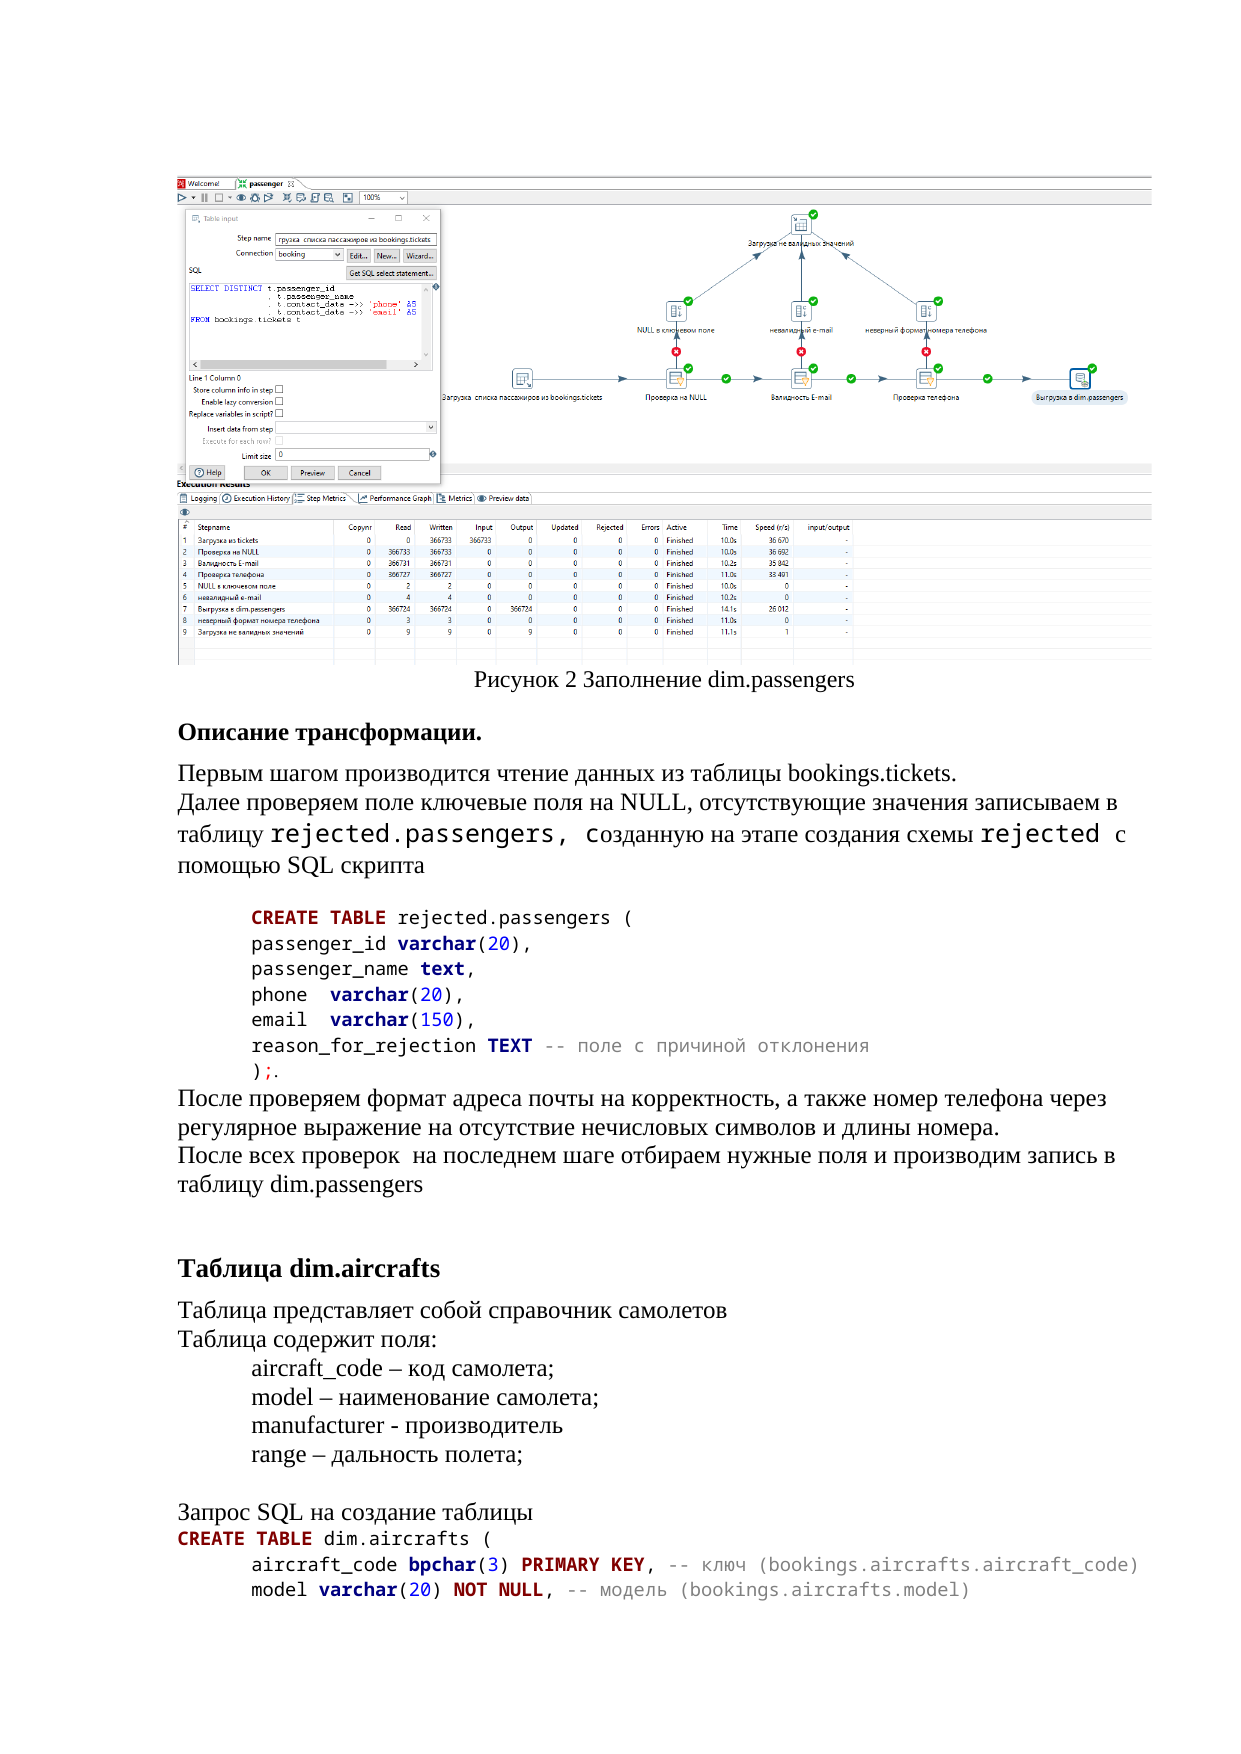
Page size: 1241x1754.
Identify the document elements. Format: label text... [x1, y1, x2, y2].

text CREATE TABLE dim.aircrafts ( [177, 1525, 1152, 1551]
text Запрос SQL на создание таблицы [177, 1497, 1152, 1525]
text passenger_name text, [251, 955, 1152, 981]
text Далее проверяем поле ключевые поля на NULL, отсутствующие значения записываем в таблицу rejected.passengers, созданную на этапе создания схемы rejected с помощью SQL скрипта [177, 787, 1152, 879]
subtitle Описание трансформации. [177, 717, 1152, 746]
text Таблица представляет собой справочник самолетов [177, 1295, 1152, 1324]
text email varchar(150), [251, 1006, 1152, 1032]
text passenger_id varchar(20), [251, 930, 1152, 955]
text aircraft_code bpchar(3) PRIMARY KEY, -- ключ (bookings.aircrafts.aircraft_code) [177, 1551, 1152, 1576]
picture [177, 175, 1152, 665]
text phone varchar(20), [251, 981, 1152, 1006]
text reason_for_rejection TEXT -- поле с причиной отклонения [251, 1032, 1152, 1057]
text CREATE TABLE rejected.passengers ( [251, 904, 1152, 930]
subtitle Таблица dim.aircrafts [177, 1252, 1152, 1283]
text model – наименование самолета; [251, 1382, 1152, 1410]
text После проверяем формат адреса почты на корректность, а также номер телефона через регулярное выражение на отсутствие нечисловых символов и длины номера. [177, 1083, 1152, 1141]
text Таблица содержит поля: [177, 1324, 1152, 1353]
text После всех проверок на последнем шаге отбираем нужные поля и производим запись в таблицу dim.passengers [177, 1141, 1152, 1198]
text Первым шагом производится чтение данных из таблицы bookings.tickets. [177, 758, 1152, 787]
text model varchar(20) NOT NULL, -- модель (bookings.aircrafts.model) [177, 1576, 1152, 1602]
text );. [251, 1057, 1152, 1083]
text manufacturer - производитель [251, 1410, 1152, 1439]
text Рисунок 2 Заполнение dim.passengers [177, 665, 1152, 692]
text range – дальность полета; [251, 1439, 1152, 1468]
text aircraft_code – код самолета; [251, 1353, 1152, 1382]
